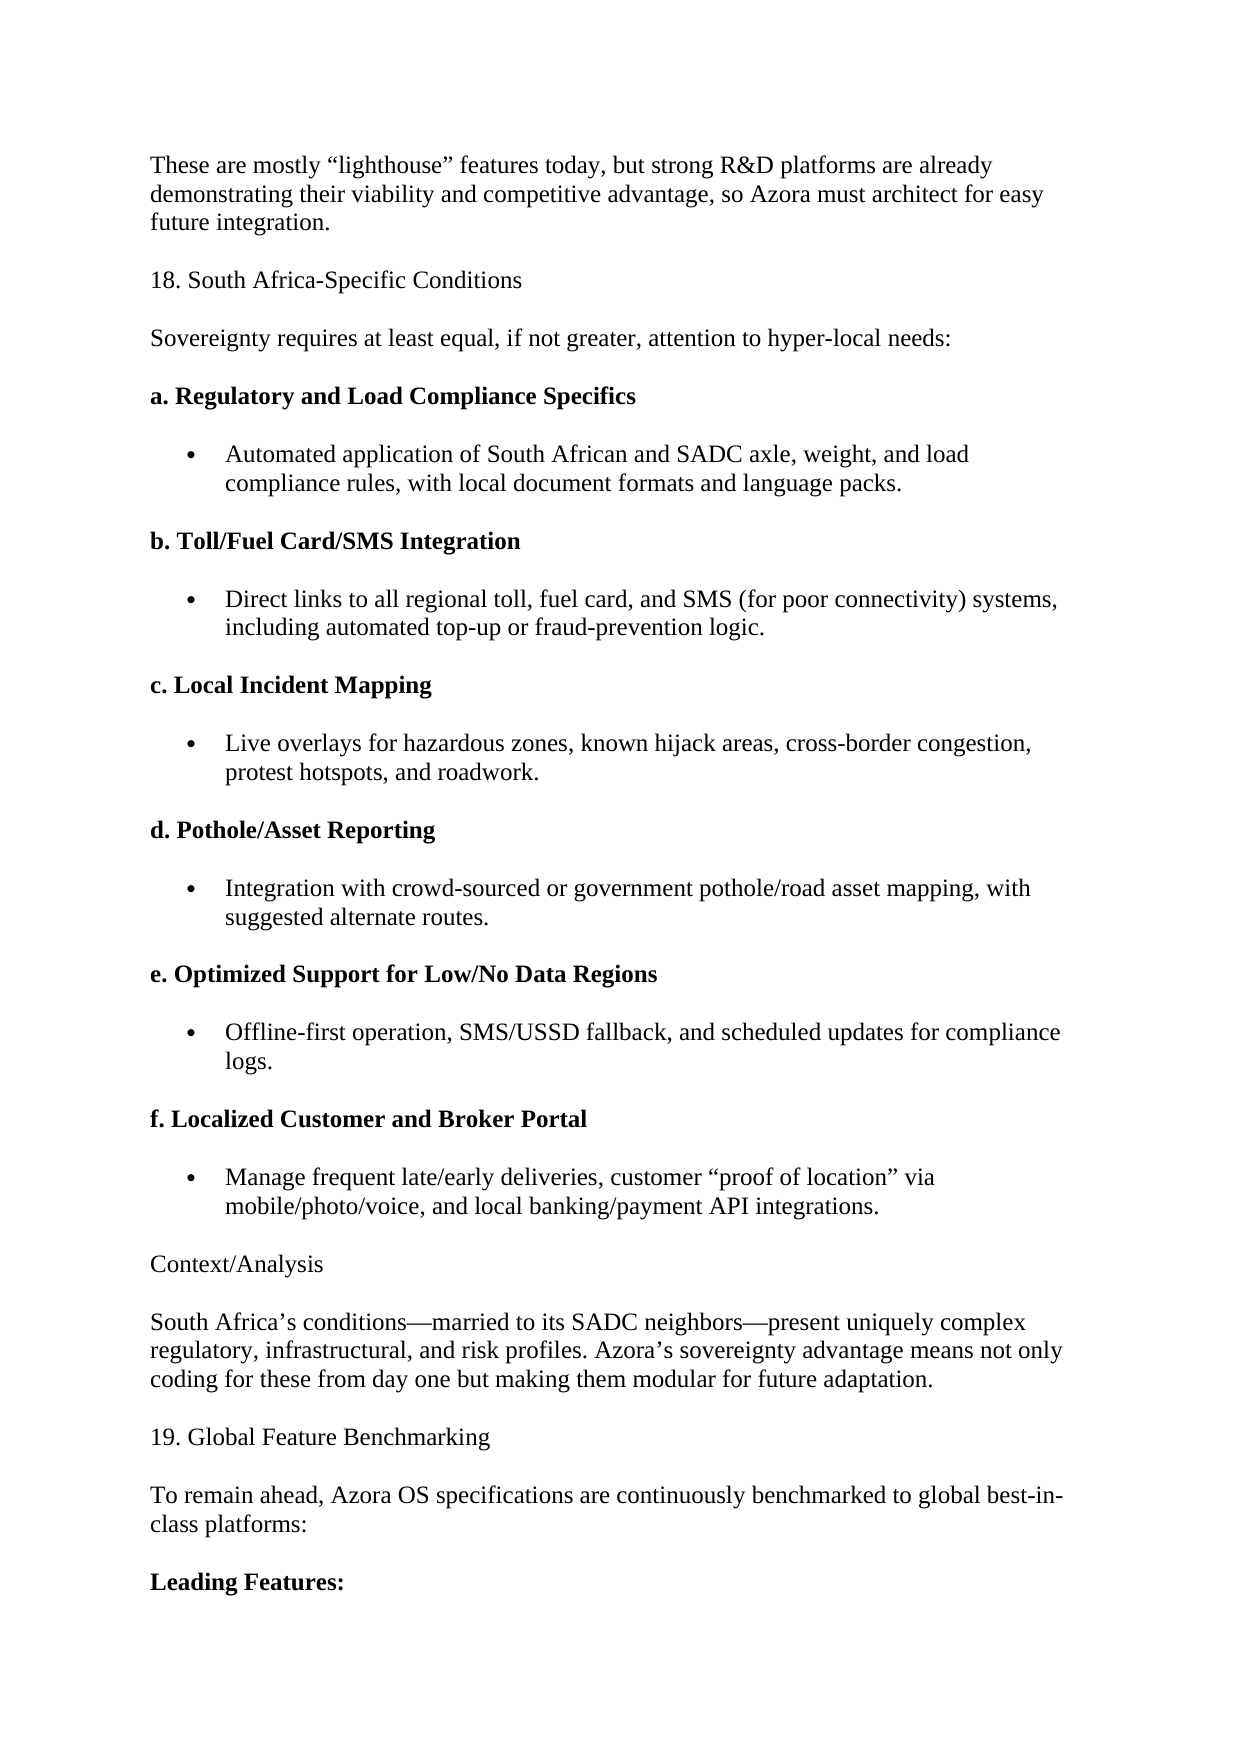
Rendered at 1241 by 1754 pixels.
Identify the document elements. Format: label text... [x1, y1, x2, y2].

list Offline-first operation, SMS/USSD fallback, and scheduled updates for compliance logs. [187, 1017, 1090, 1075]
text a. Regulatory and Load Compliance Specifics [150, 381, 1090, 410]
text 18. South Africa-Specific Conditions [150, 265, 1090, 294]
list Live overlays for hazardous zones, known hijack areas, cross-border congestion, protest hotspots, and roadwork. [187, 728, 1090, 786]
text b. Toll/Fuel Card/SMS Integration [150, 526, 1090, 554]
text Sovereignty requires at least equal, if not greater, attention to hyper-local needs: [150, 323, 1090, 352]
text Context/Analysis [150, 1249, 1090, 1277]
list Manage frequent late/early deliveries, customer “proof of location” via mobile/photo/voice, and local banking/payment API integrations. [187, 1162, 1090, 1219]
list Automated application of South African and SADC axle, weight, and load compliance rules, with local document formats and language packs. [187, 439, 1090, 497]
text South Africa’s conditions—married to its SADC neighbors—present uniquely complex regulatory, infrastructural, and risk profiles. Azora’s sovereignty advantage means not only coding for these from day one but making them modular for future adaptation. [150, 1307, 1090, 1393]
list Integration with crowd-sourced or government pothole/road asset mapping, with suggested alternate routes. [187, 873, 1090, 930]
text d. Pothole/Asset Reporting [150, 815, 1090, 844]
text 19. Global Feature Benchmarking [150, 1422, 1090, 1451]
list Direct links to all regional toll, fuel card, and SMS (for poor connectivity) systems, including automated top-up or fraud-prevention logic. [187, 584, 1090, 641]
text Leading Features: [150, 1567, 1090, 1595]
text c. Local Incident Mapping [150, 670, 1090, 699]
text e. Optimized Support for Low/No Data Regions [150, 959, 1090, 988]
text These are mostly “lighthouse” features today, but strong R&D platforms are already demonstrating their viability and competitive advantage, so Azora must architect for easy future integration. [150, 150, 1090, 236]
text To remain ahead, Azora OS specifications are continuously benchmarked to global best-in-class platforms: [150, 1480, 1090, 1537]
text f. Localized Customer and Broker Portal [150, 1104, 1090, 1133]
